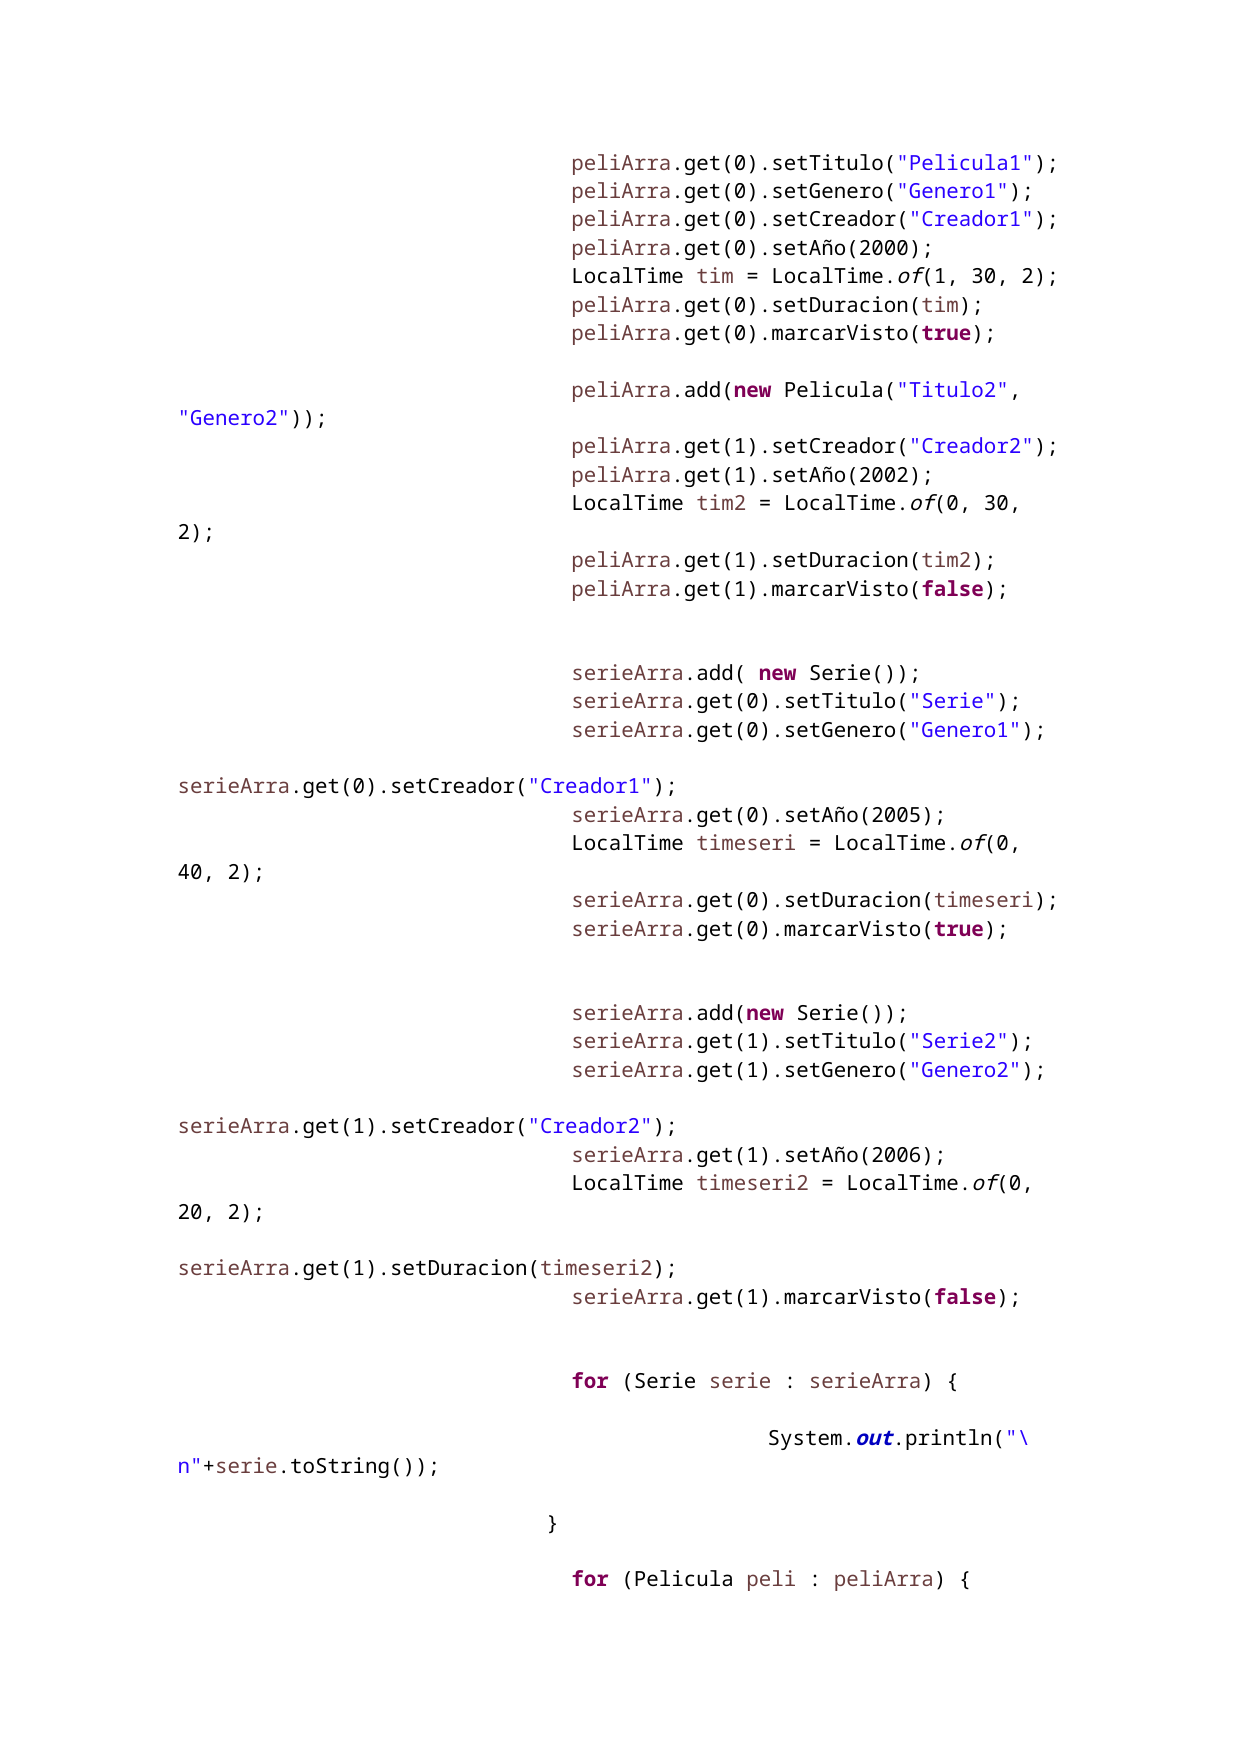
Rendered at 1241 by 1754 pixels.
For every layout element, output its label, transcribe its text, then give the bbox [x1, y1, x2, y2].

text serieArra.get(0).setDuracion(timeseri); [177, 885, 1063, 914]
text peliArra.get(0).marcarVisto(true); [177, 318, 1063, 347]
text serieArra.get(1).setTitulo("Serie2"); [177, 1027, 1063, 1055]
text peliArra.get(0).setAño(2000); [177, 233, 1063, 261]
text peliArra.get(1).setDuracion(tim2); [177, 545, 1063, 574]
text LocalTime timeseri = LocalTime.of(0, 40, 2); [177, 828, 1063, 885]
text serieArra.get(1).setAño(2006); [177, 1140, 1063, 1168]
text peliArra.get(0).setTitulo("Pelicula1"); [177, 148, 1063, 176]
text serieArra.get(0).setTitulo("Serie"); [177, 687, 1063, 715]
text serieArra.get(1).setCreador("Creador2"); [177, 1083, 1063, 1140]
text serieArra.get(0).setGenero("Genero1"); [177, 715, 1063, 743]
text serieArra.get(0).setCreador("Creador1"); [177, 743, 1063, 800]
text System.out.println("\n"+serie.toString()); [177, 1423, 1063, 1479]
text for (Pelicula peli : peliArra) { [177, 1564, 1063, 1592]
text LocalTime timeseri2 = LocalTime.of(0, 20, 2); [177, 1168, 1063, 1225]
text peliArra.get(0).setCreador("Creador1"); [177, 204, 1063, 233]
text serieArra.get(1).setDuracion(timeseri2); [177, 1225, 1063, 1282]
text serieArra.add(new Serie()); [177, 998, 1063, 1027]
text LocalTime tim = LocalTime.of(1, 30, 2); [177, 261, 1063, 290]
text LocalTime tim2 = LocalTime.of(0, 30, 2); [177, 488, 1063, 545]
text } [177, 1508, 1063, 1536]
text serieArra.get(0).setAño(2005); [177, 800, 1063, 828]
text peliArra.add(new Pelicula("Titulo2", "Genero2")); [177, 375, 1063, 432]
text serieArra.get(1).setGenero("Genero2"); [177, 1055, 1063, 1083]
text serieArra.get(0).marcarVisto(true); [177, 914, 1063, 942]
text peliArra.get(0).setDuracion(tim); [177, 290, 1063, 318]
text peliArra.get(1).setAño(2002); [177, 460, 1063, 488]
text peliArra.get(1).setCreador("Creador2"); [177, 432, 1063, 460]
text peliArra.get(0).setGenero("Genero1"); [177, 176, 1063, 204]
text serieArra.add( new Serie()); [177, 658, 1063, 687]
text peliArra.get(1).marcarVisto(false); [177, 574, 1063, 602]
text serieArra.get(1).marcarVisto(false); [177, 1282, 1063, 1310]
text for (Serie serie : serieArra) { [177, 1366, 1063, 1395]
